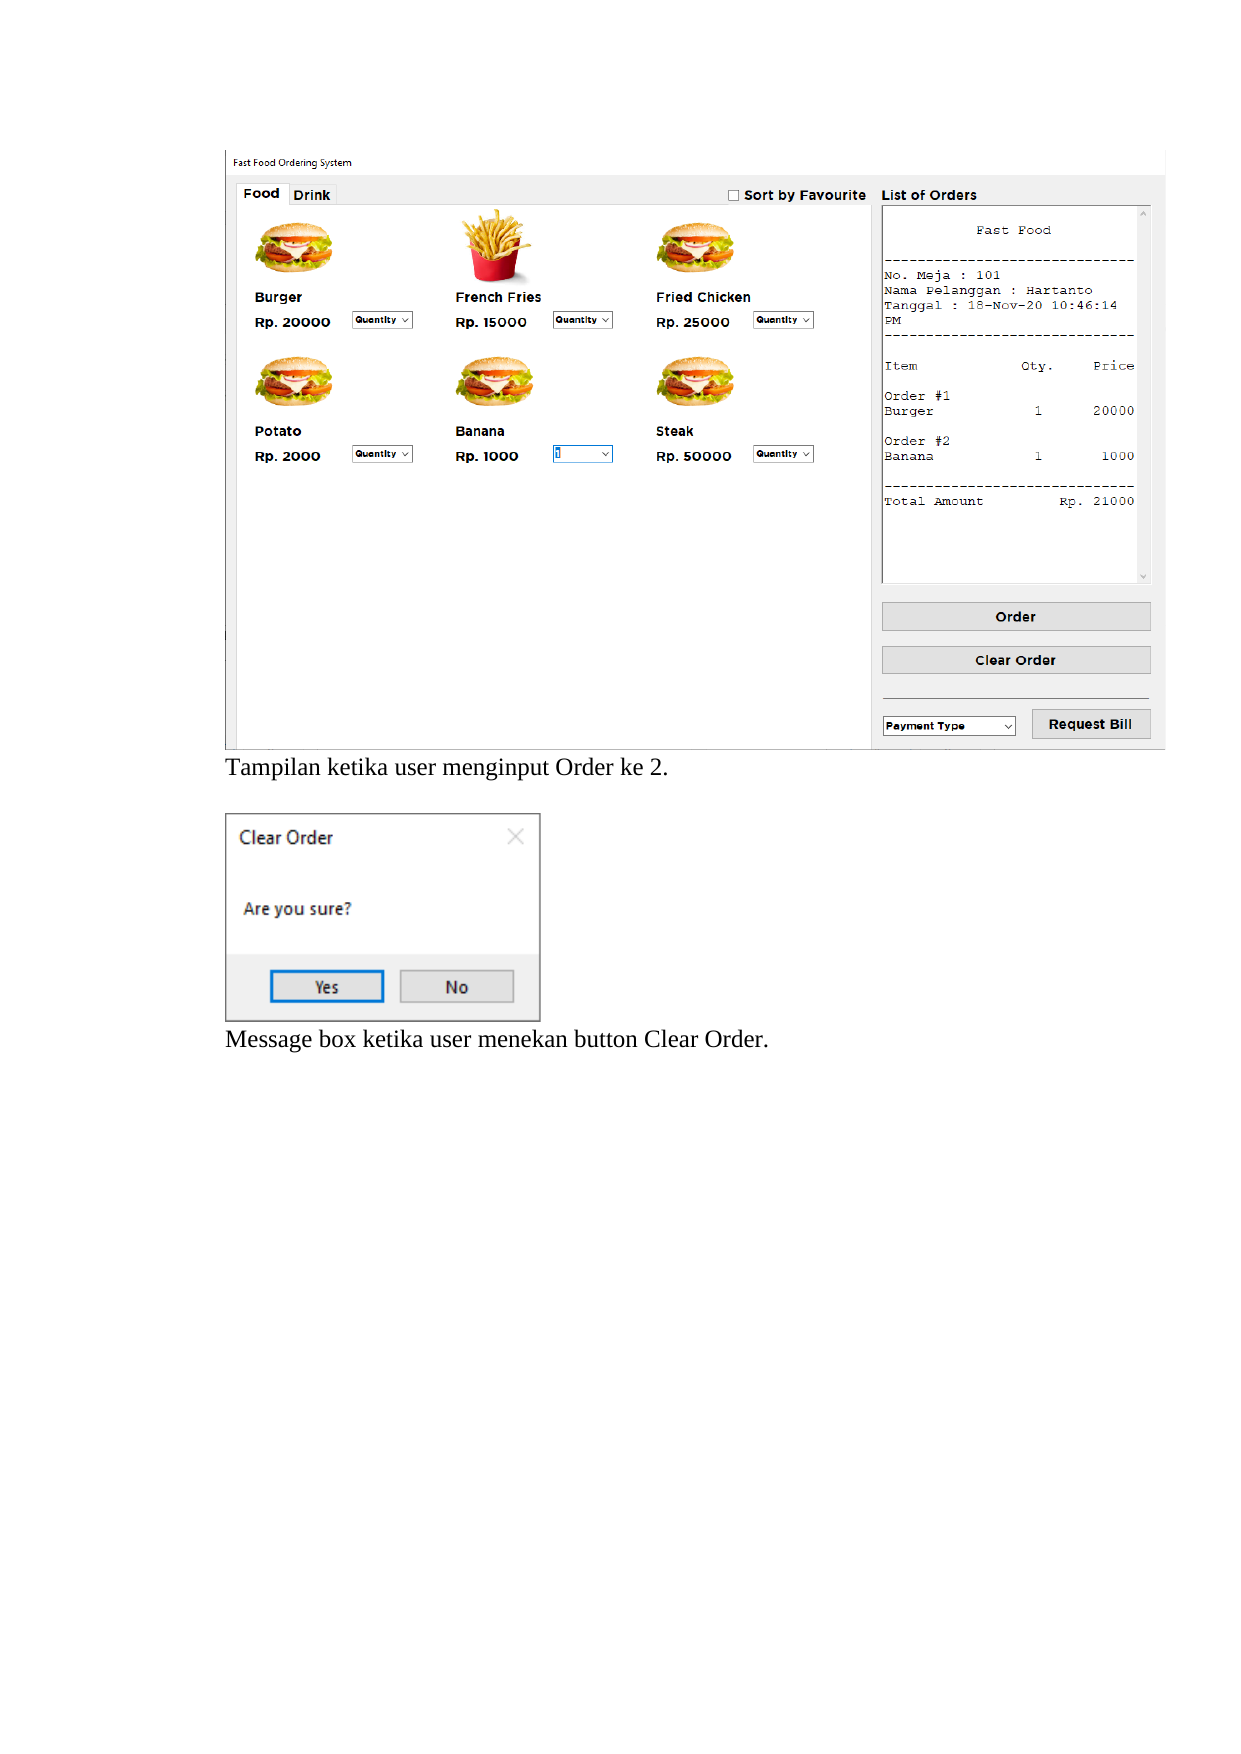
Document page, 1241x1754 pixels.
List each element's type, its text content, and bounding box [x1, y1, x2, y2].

list Tampilan ketika user menginput Order ke 2. [225, 752, 1090, 780]
picture [225, 813, 541, 1022]
picture [225, 150, 1166, 750]
list Message box ketika user menekan button Clear Order. [225, 1024, 1090, 1052]
